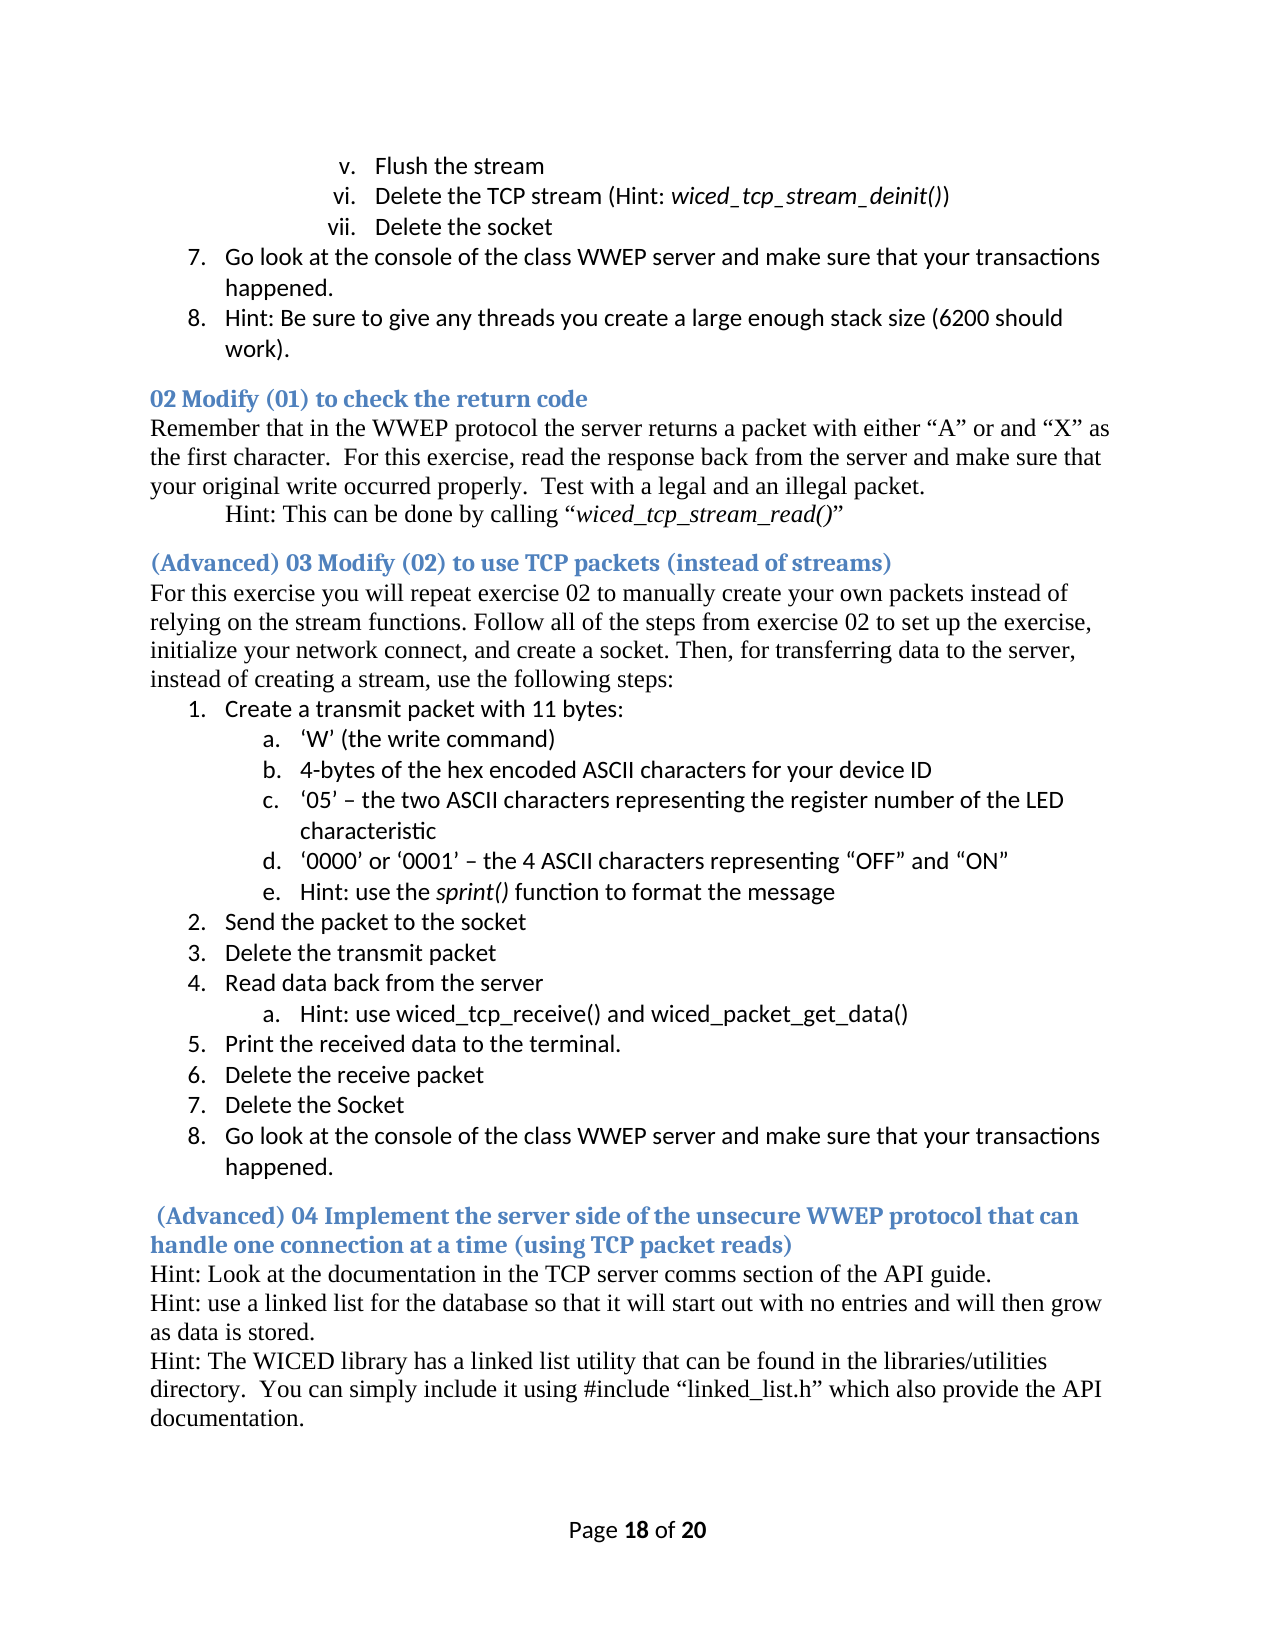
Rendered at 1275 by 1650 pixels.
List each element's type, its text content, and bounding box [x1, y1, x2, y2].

list Hint: Be sure to give any threads you create a large enough stack size (6200 should work). [187, 303, 1125, 364]
text For this exercise you will repeat exercise 02 to manually create your own packets instead of relying on the stream functions. Follow all of the steps from exercise 02 to set up the exercise, initialize your network connect, and create a socket. Then, for transferring data to the server, instead of creating a stream, use the following steps: [150, 578, 1125, 693]
subtitle (Advanced) 04 Implement the server side of the nsecure WWEP protocol that can handle one connection at a time (using TCP packet reads) [150, 1202, 1125, 1259]
list Hint: use the sprint() function to format the message [262, 876, 1125, 906]
list Delete the transmit packet [187, 937, 1125, 967]
text Hint: use a linked list for the database so that it will start out with no entries and will then grow as data is stored. [150, 1288, 1125, 1346]
text Remember that in the WWEP protocol the server returns a packet with either “A” or and “X” as the first character. For this exercise, read the response back from the server and make sure that your original write occurred properly. Test with a legal and an illegal packet. [150, 413, 1125, 499]
list 4-bytes of the hex encoded ASCII characters for your device ID [262, 754, 1125, 784]
text Hint: Look at the documentation in the TCP server comms section of the API guide. [150, 1259, 1125, 1288]
list Delete the Socket [187, 1089, 1125, 1120]
list Delete the socket [356, 211, 1125, 242]
list Send the packet to the socket [187, 906, 1125, 937]
list Go look at the console of the class WWEP server and make sure that your transactions happened. [187, 1120, 1125, 1181]
list Read data back from the server [187, 967, 1125, 998]
list ‘0000’ or ‘0001’ – the 4 ASCII characters representing “OFF” and “ON” [262, 845, 1125, 876]
text Hint: This can be done by calling “wiced_tcp_stream_read()” [225, 499, 1125, 528]
list Delete the receive packet [187, 1059, 1125, 1089]
text Hint: The WICED library has a linked list utility that can be found in the libraries/utilities directory. You can simply include it using #include “linked_list.h” which also provide the API documentation. [150, 1346, 1125, 1432]
list Flush the stream [356, 150, 1125, 181]
subtitle (Advanced) 03 Modify (02) to use TCP packets (instead of streams) [150, 549, 1125, 578]
list ‘05’ – the two ASCII characters representing the register number of the LED characteristic [262, 784, 1125, 845]
list Go look at the console of the class WWEP server and make sure that your transactions happened. [187, 242, 1125, 303]
list ‘W’ (the write command) [262, 723, 1125, 754]
list Print the received data to the terminal. [187, 1028, 1125, 1059]
list Hint: use wiced_tcp_receive() and wiced_packet_get_data() [262, 998, 1125, 1028]
list Create a transmit packet with 11 bytes: [187, 693, 1125, 723]
subtitle 02 Modify (01) to check the return code [150, 384, 1125, 413]
list Delete the TCP stream (Hint: wiced_tcp_stream_deinit()) [356, 181, 1125, 211]
